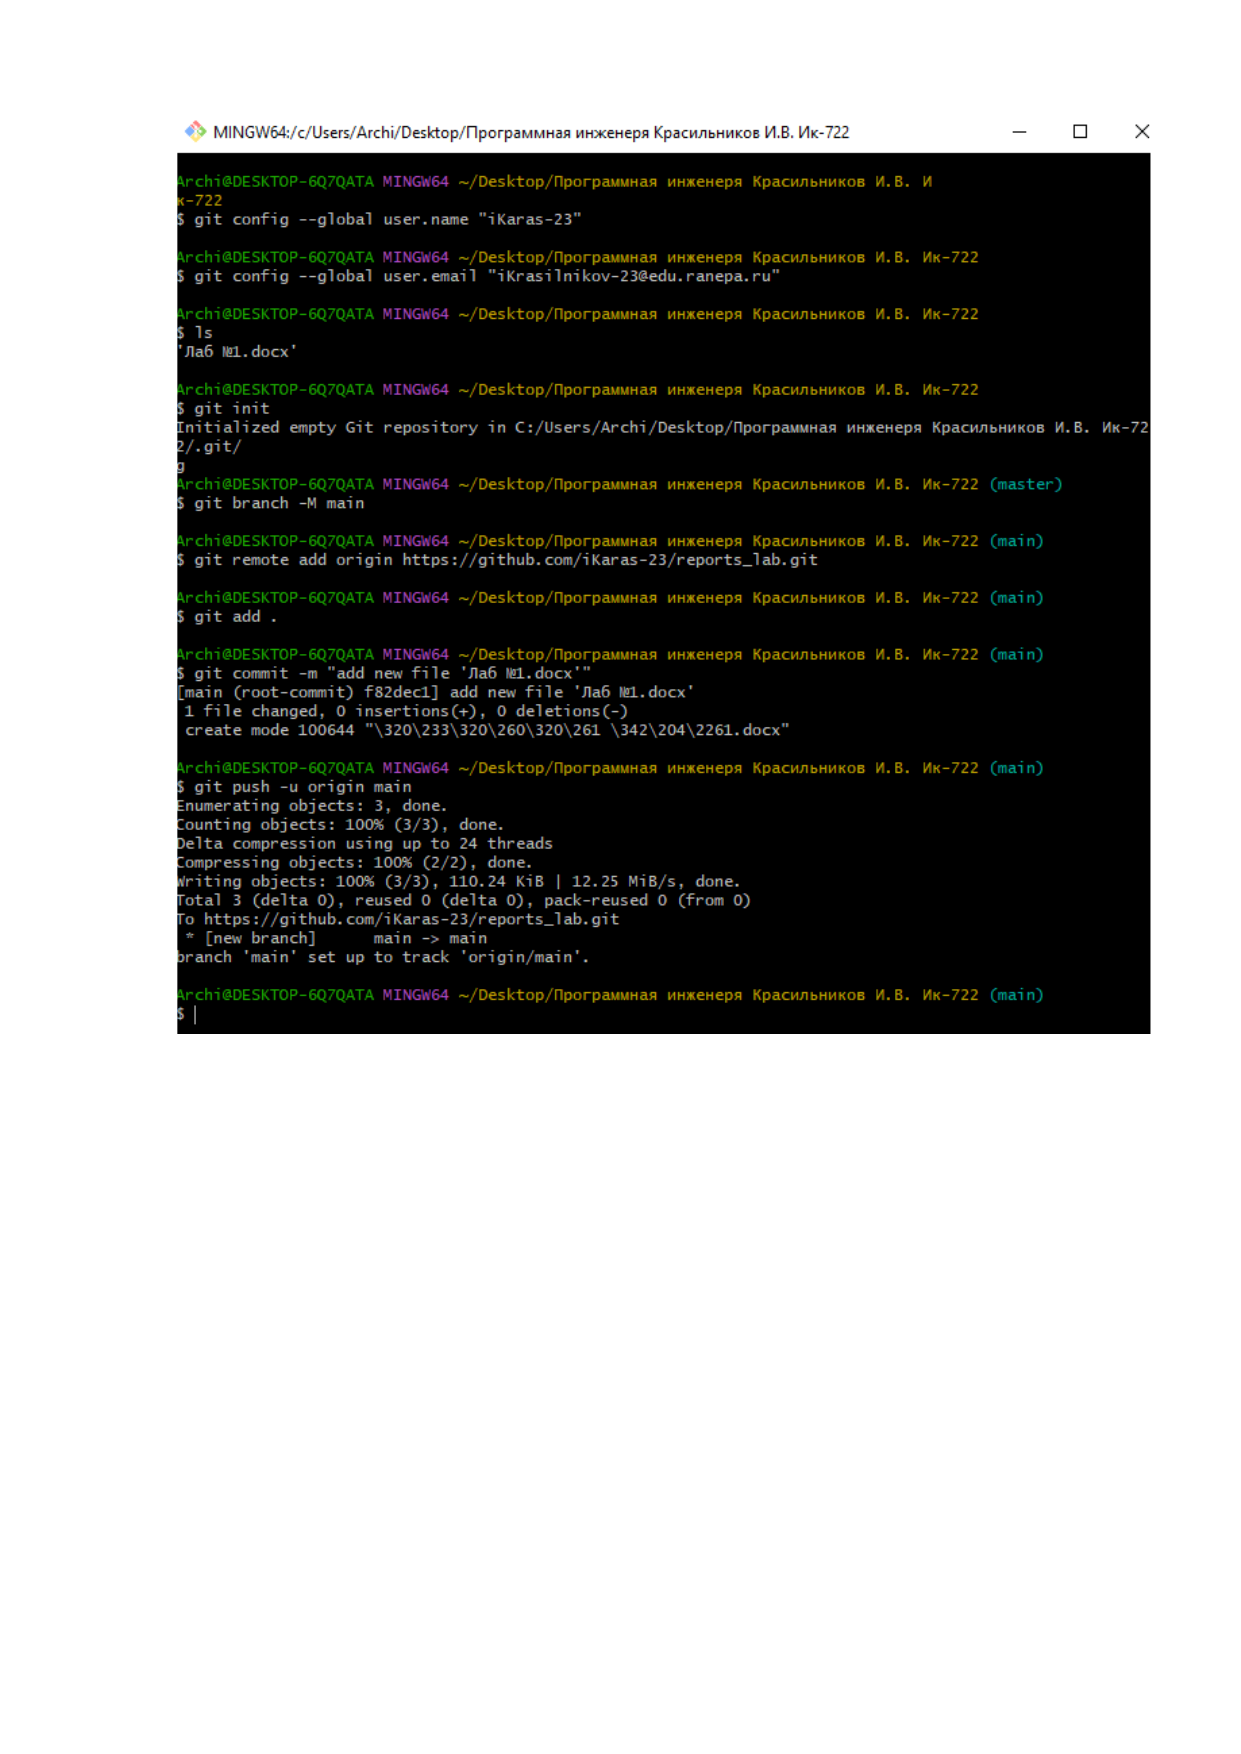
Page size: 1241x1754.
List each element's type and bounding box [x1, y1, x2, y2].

picture [177, 118, 1152, 1034]
